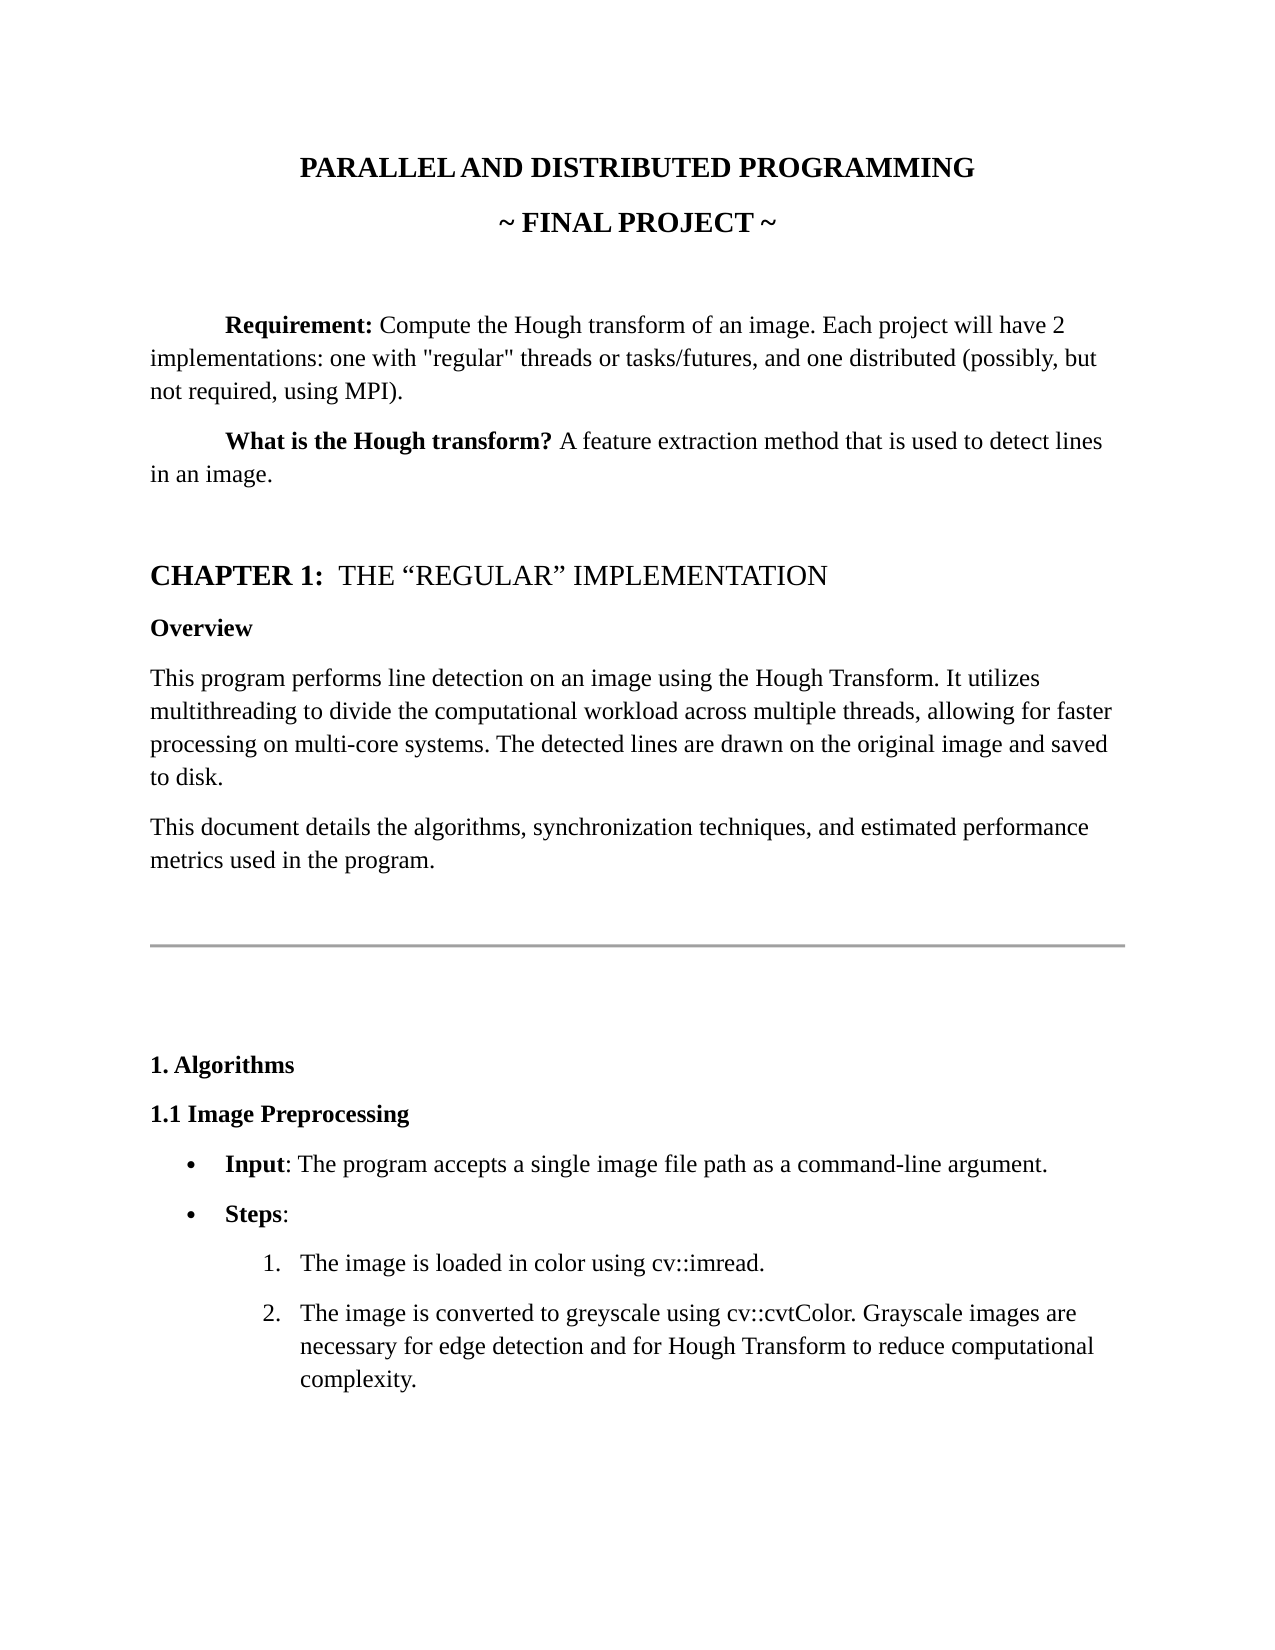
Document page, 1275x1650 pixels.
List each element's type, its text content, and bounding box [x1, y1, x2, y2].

list The image is loaded in color using cv::imread. [262, 1248, 1125, 1277]
text Requirement: Compute the Hough transform of an image. Each project will have 2 implementations: one with "regular" threads or tasks/futures, and one distributed (possibly, but not required, using MPI). [150, 310, 1125, 405]
list Input: The program accepts a single image file path as a command-line argument. [187, 1149, 1125, 1178]
text What is the Hough transform? A feature extraction method that is used to detect lines in an image. [150, 426, 1125, 488]
text ~ FINAL PROJECT ~ [150, 205, 1125, 239]
text 1. Algorithms [150, 1050, 1125, 1078]
text This document details the algorithms, synchronization techniques, and estimated performance metrics used in the program. [150, 812, 1125, 874]
text CHAPTER 1: THE “REGULAR” IMPLEMENTATION [150, 558, 1125, 592]
text 1.1 Image Preprocessing [150, 1099, 1125, 1128]
text Overview [150, 613, 1125, 642]
list Steps: [187, 1199, 1125, 1228]
text PARALLEL AND DISTRIBUTED PROGRAMMING [150, 150, 1125, 183]
list The image is converted to greyscale using cv::cvtColor. Grayscale images are necessary for edge detection and for Hough Transform to reduce computational complexity. [262, 1298, 1125, 1393]
text This program performs line detection on an image using the Hough Transform. It utilizes multithreading to divide the computational workload across multiple threads, allowing for faster processing on multi-core systems. The detected lines are drawn on the original image and saved to disk. [150, 663, 1125, 791]
